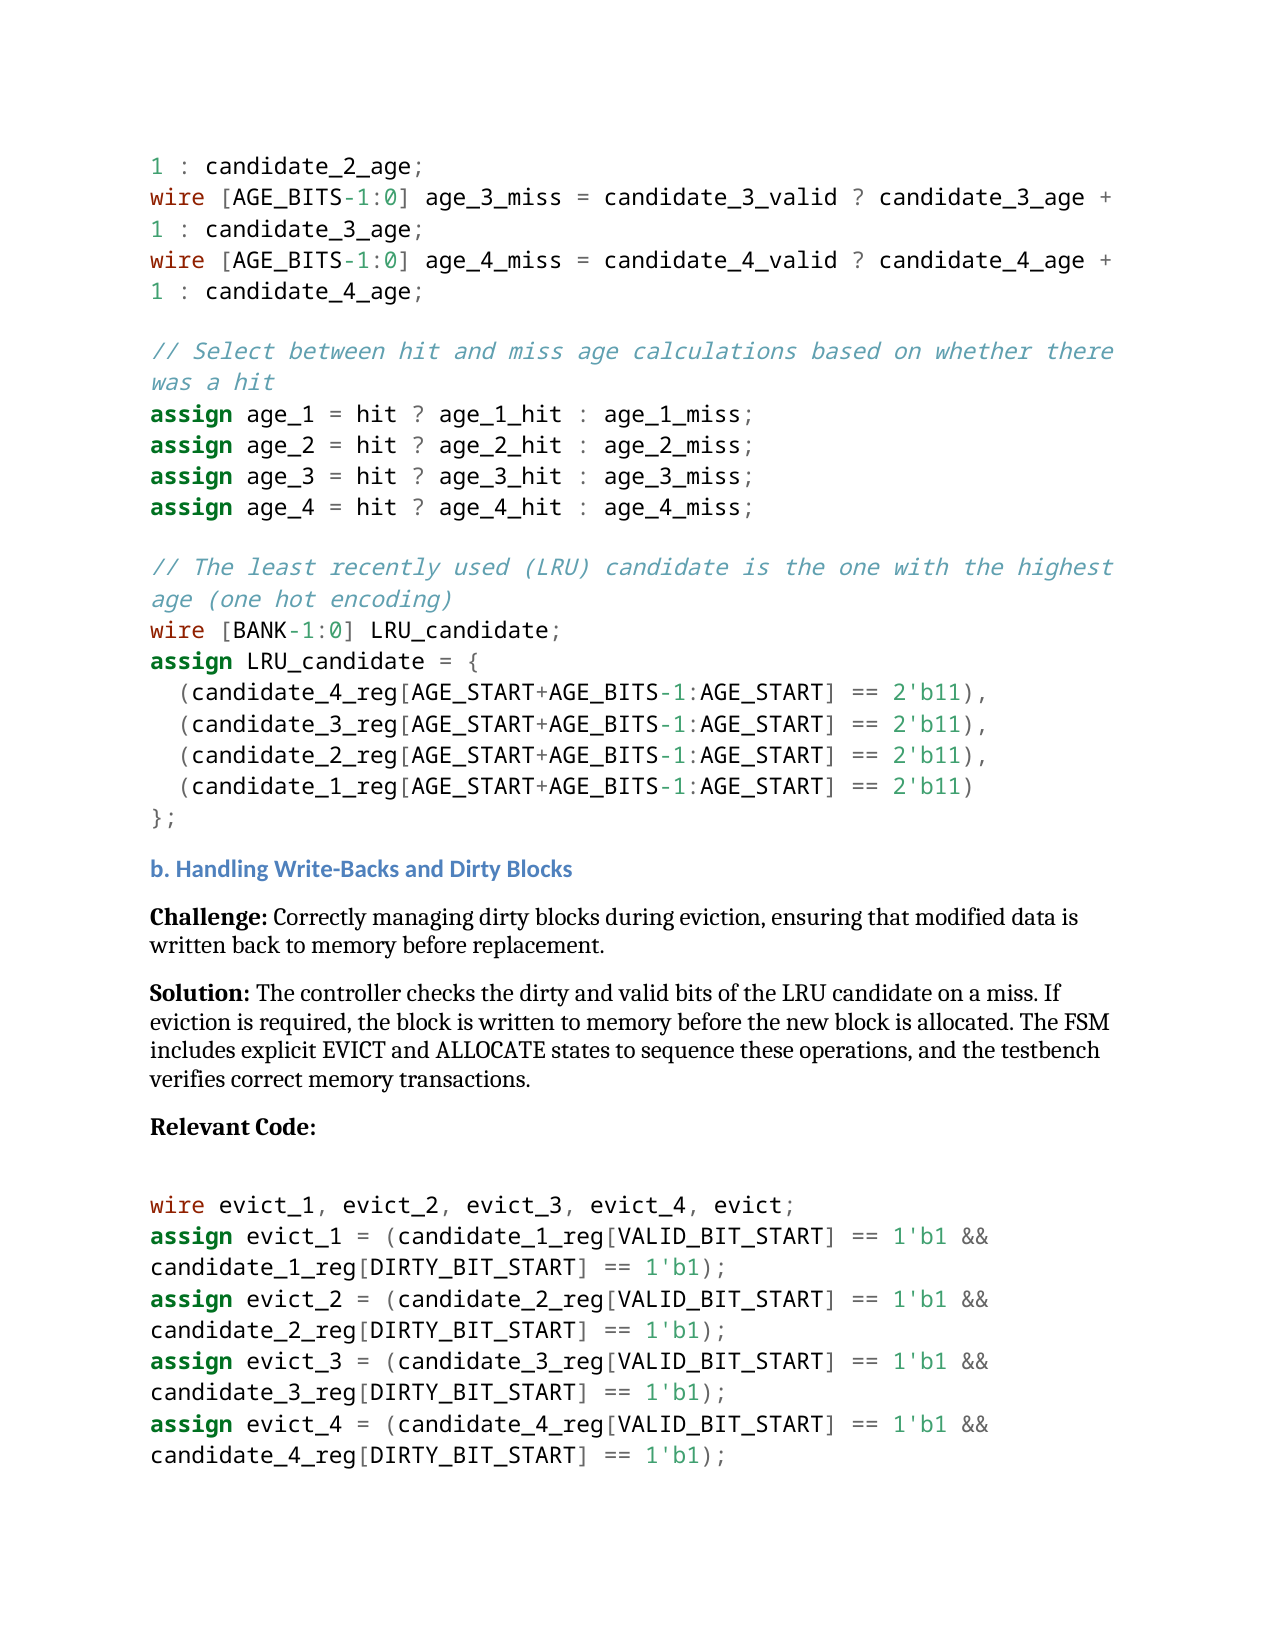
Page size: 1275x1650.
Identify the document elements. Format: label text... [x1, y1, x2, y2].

subtitle b. Handling Write-Backs and Dirty Blocks [150, 853, 1125, 884]
text Challenge: Correctly managing dirty blocks during eviction, ensuring that modified data is written back to memory before replacement. [150, 903, 1125, 960]
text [150, 150, 1125, 832]
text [150, 1160, 1125, 1499]
text Relevant Code: [150, 1113, 1125, 1141]
text Solution: The controller checks the dirty and valid bits of the LRU candidate on a miss. If eviction is required, the block is written to memory before the new block is allocated. The FSM includes explicit EVICT and ALLOCATE states to sequence these operations, and the testbench verifies correct memory transactions. [150, 979, 1125, 1094]
